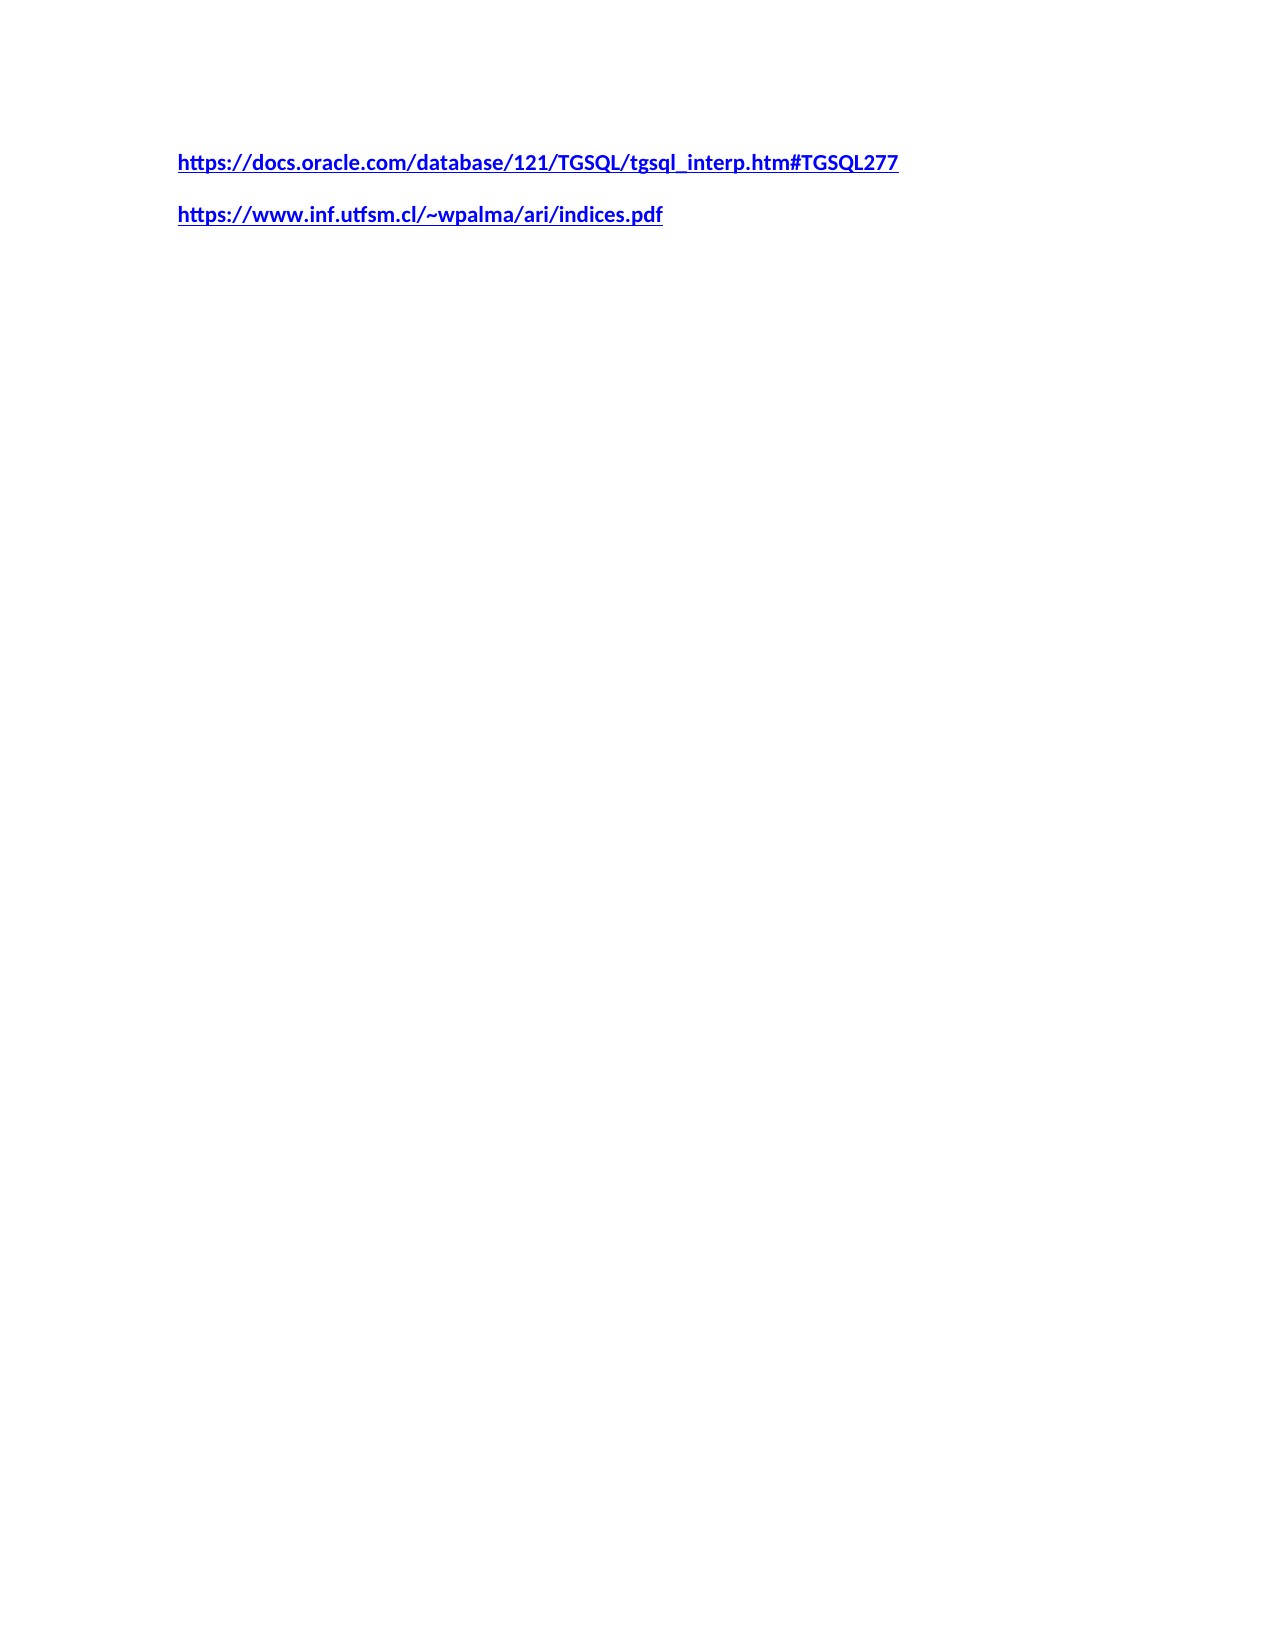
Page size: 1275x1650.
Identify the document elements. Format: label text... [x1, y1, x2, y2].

text https://docs.oracle.com/database/121/TGSQL/tgsql_interp.htm#TGSQL277 [177, 148, 1098, 176]
text https://www.inf.utfsm.cl/~wpalma/ari/indices.pdf [177, 201, 1098, 229]
